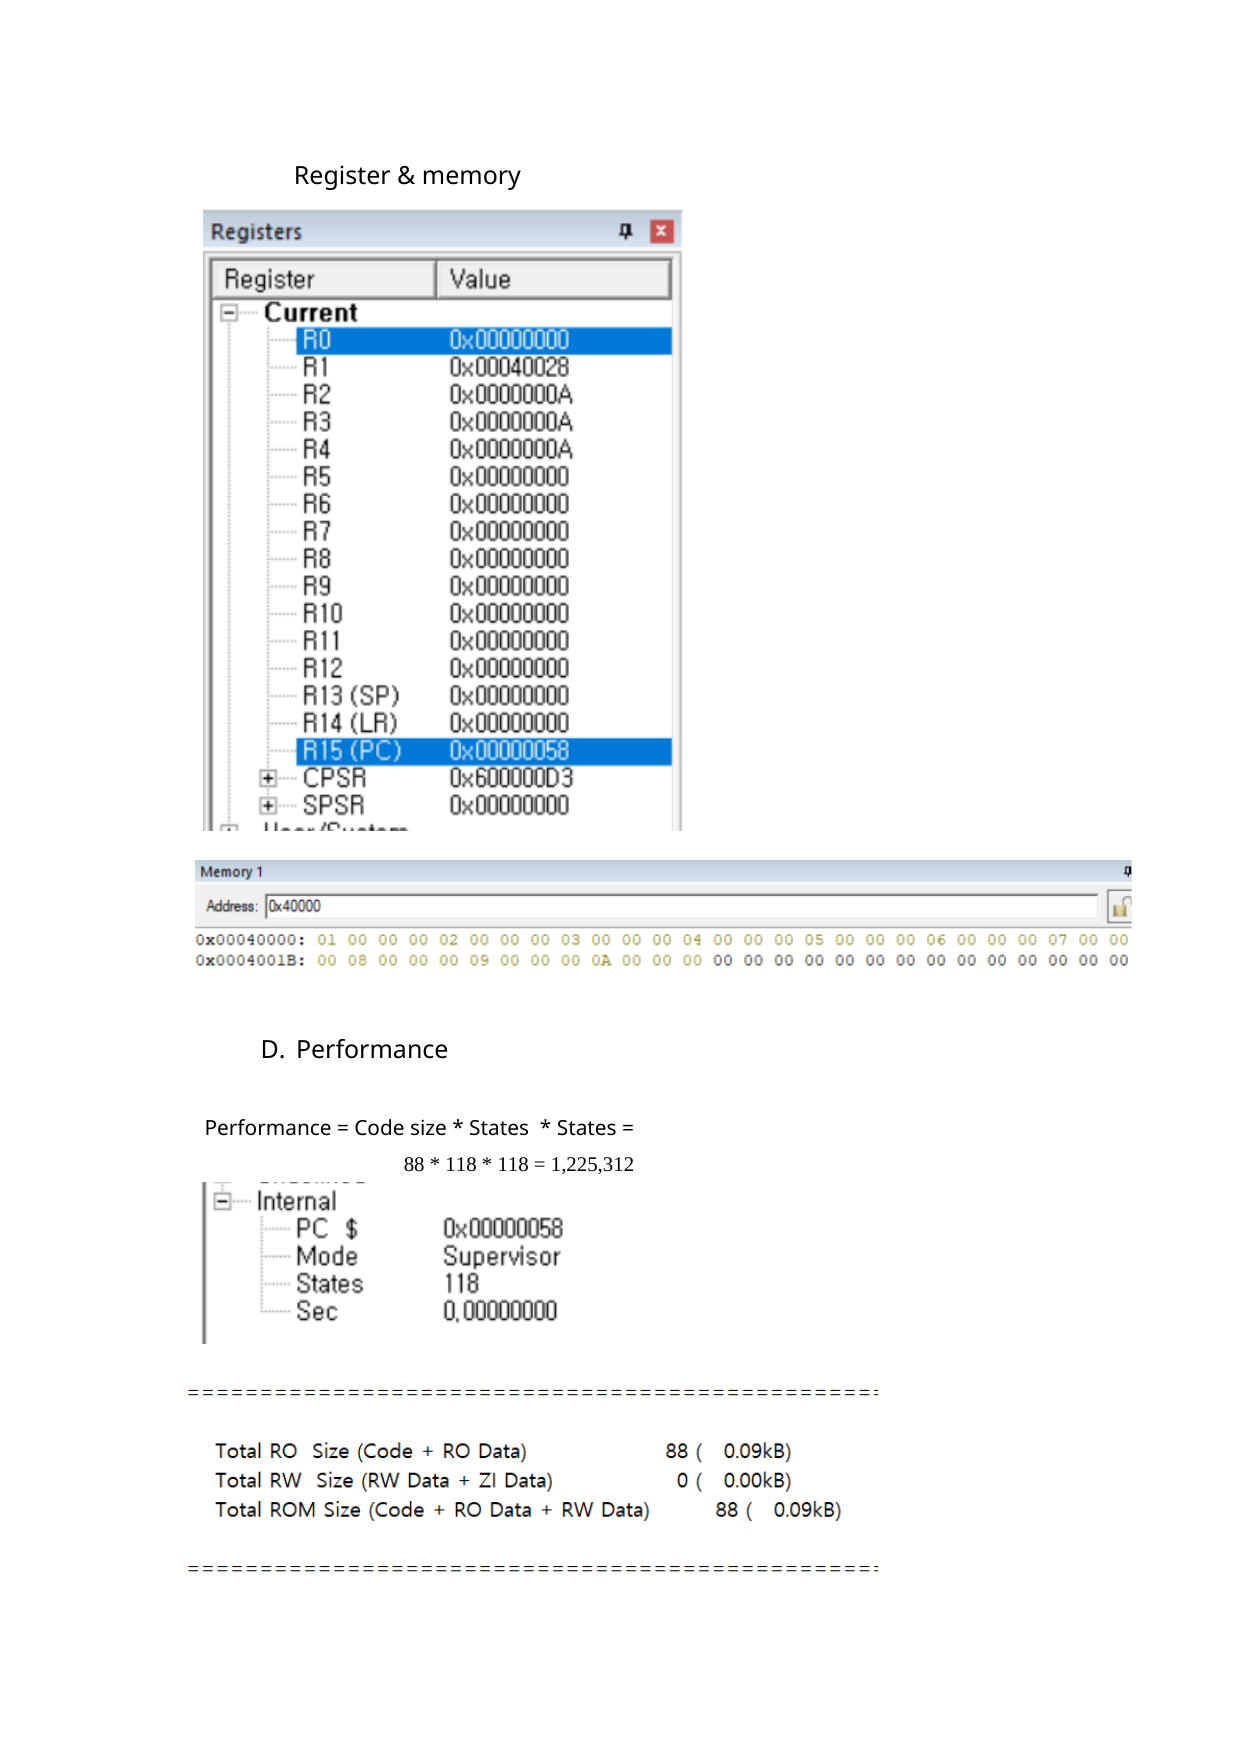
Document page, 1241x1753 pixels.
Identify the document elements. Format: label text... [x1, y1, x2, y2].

picture [192, 860, 1132, 972]
list Performance [260, 1024, 1090, 1067]
text Performance = Code size * States * States = [150, 1107, 634, 1143]
text Register & memory [294, 150, 1090, 193]
picture [203, 208, 683, 831]
text 88 * 118 * 118 = 1,225,312 [150, 1143, 634, 1179]
picture [201, 1182, 663, 1344]
picture [187, 1370, 879, 1587]
